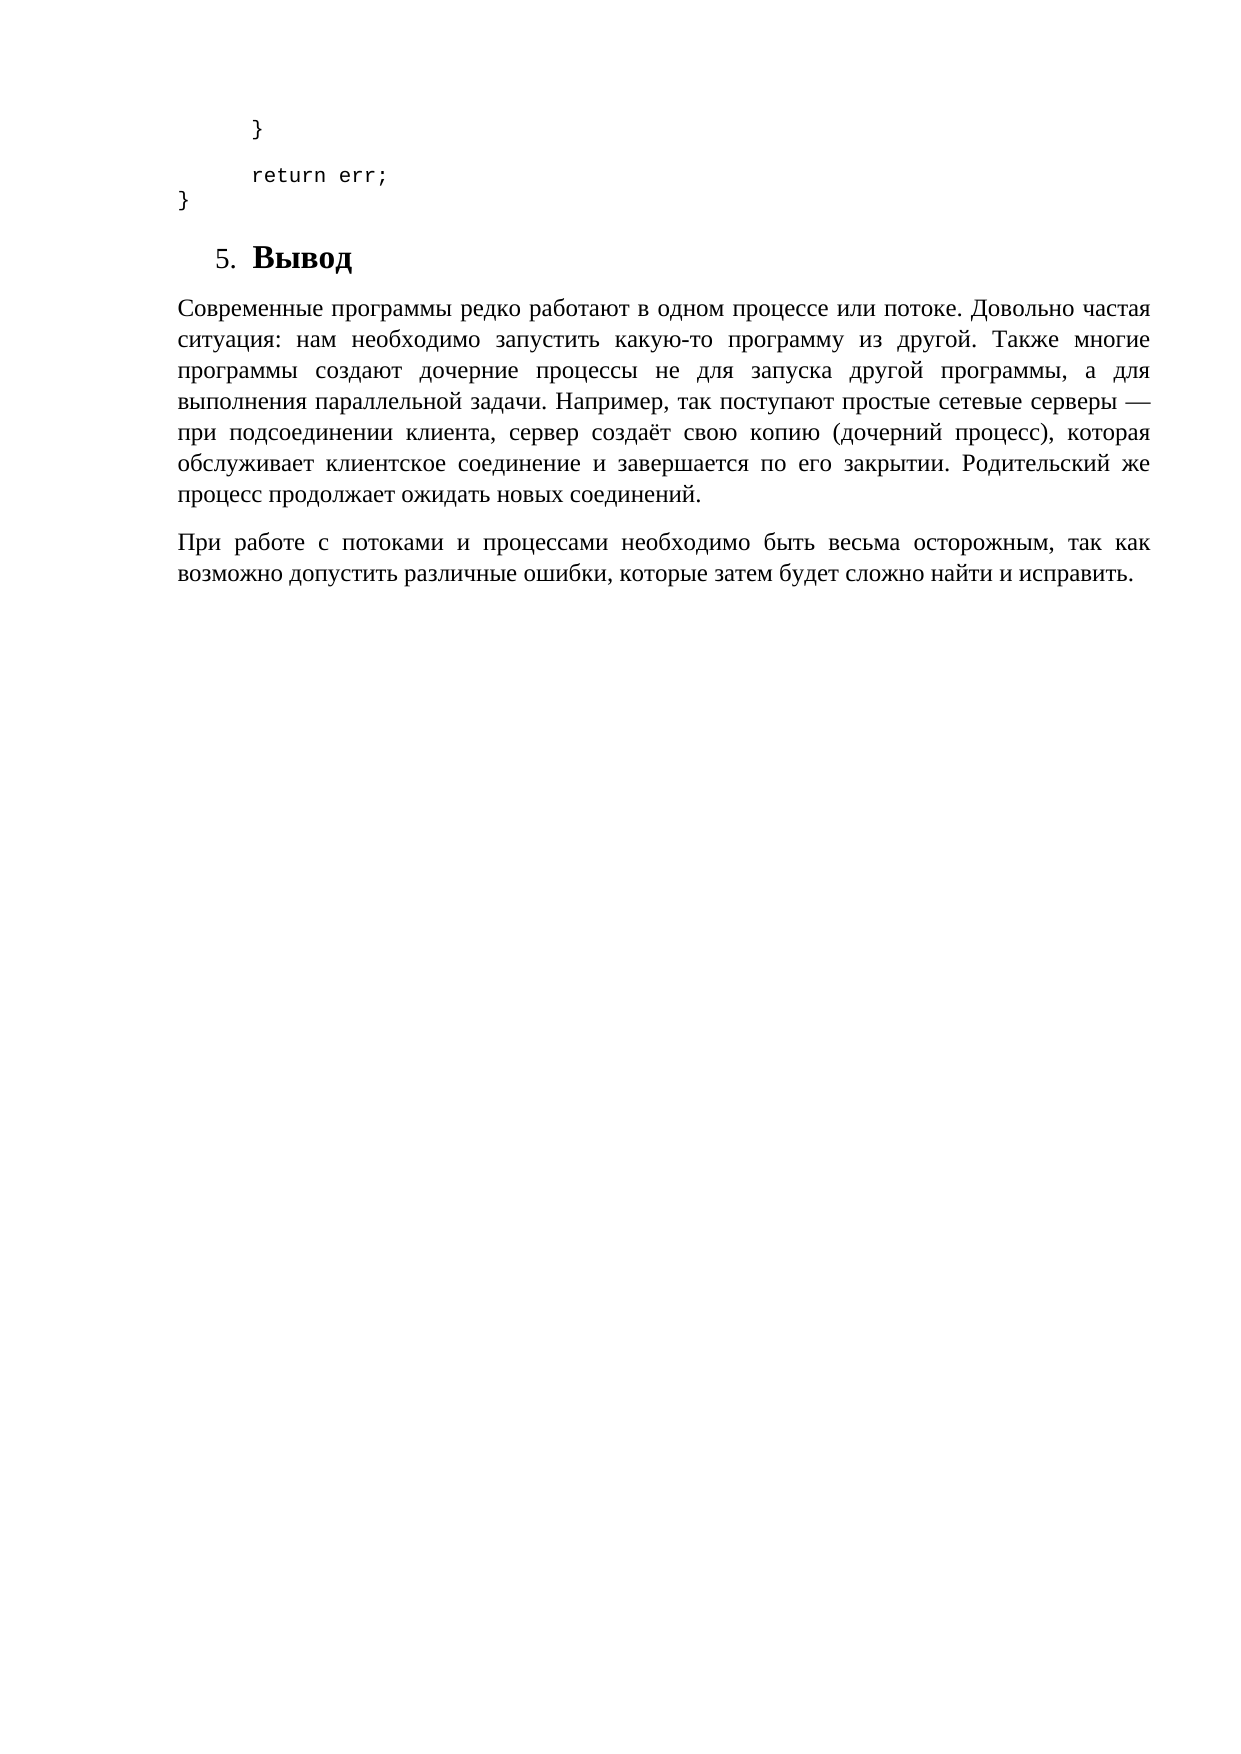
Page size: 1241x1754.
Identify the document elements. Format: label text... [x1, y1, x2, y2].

text } [177, 189, 1152, 213]
text При работе с потоками и процессами необходимо быть весьма осторожным, так как возможно допустить различные ошибки, которые затем будет сложно найти и исправить. [177, 555, 1152, 586]
list Вывод [215, 238, 1152, 276]
text return err; [177, 165, 1152, 189]
text } [177, 118, 1152, 142]
